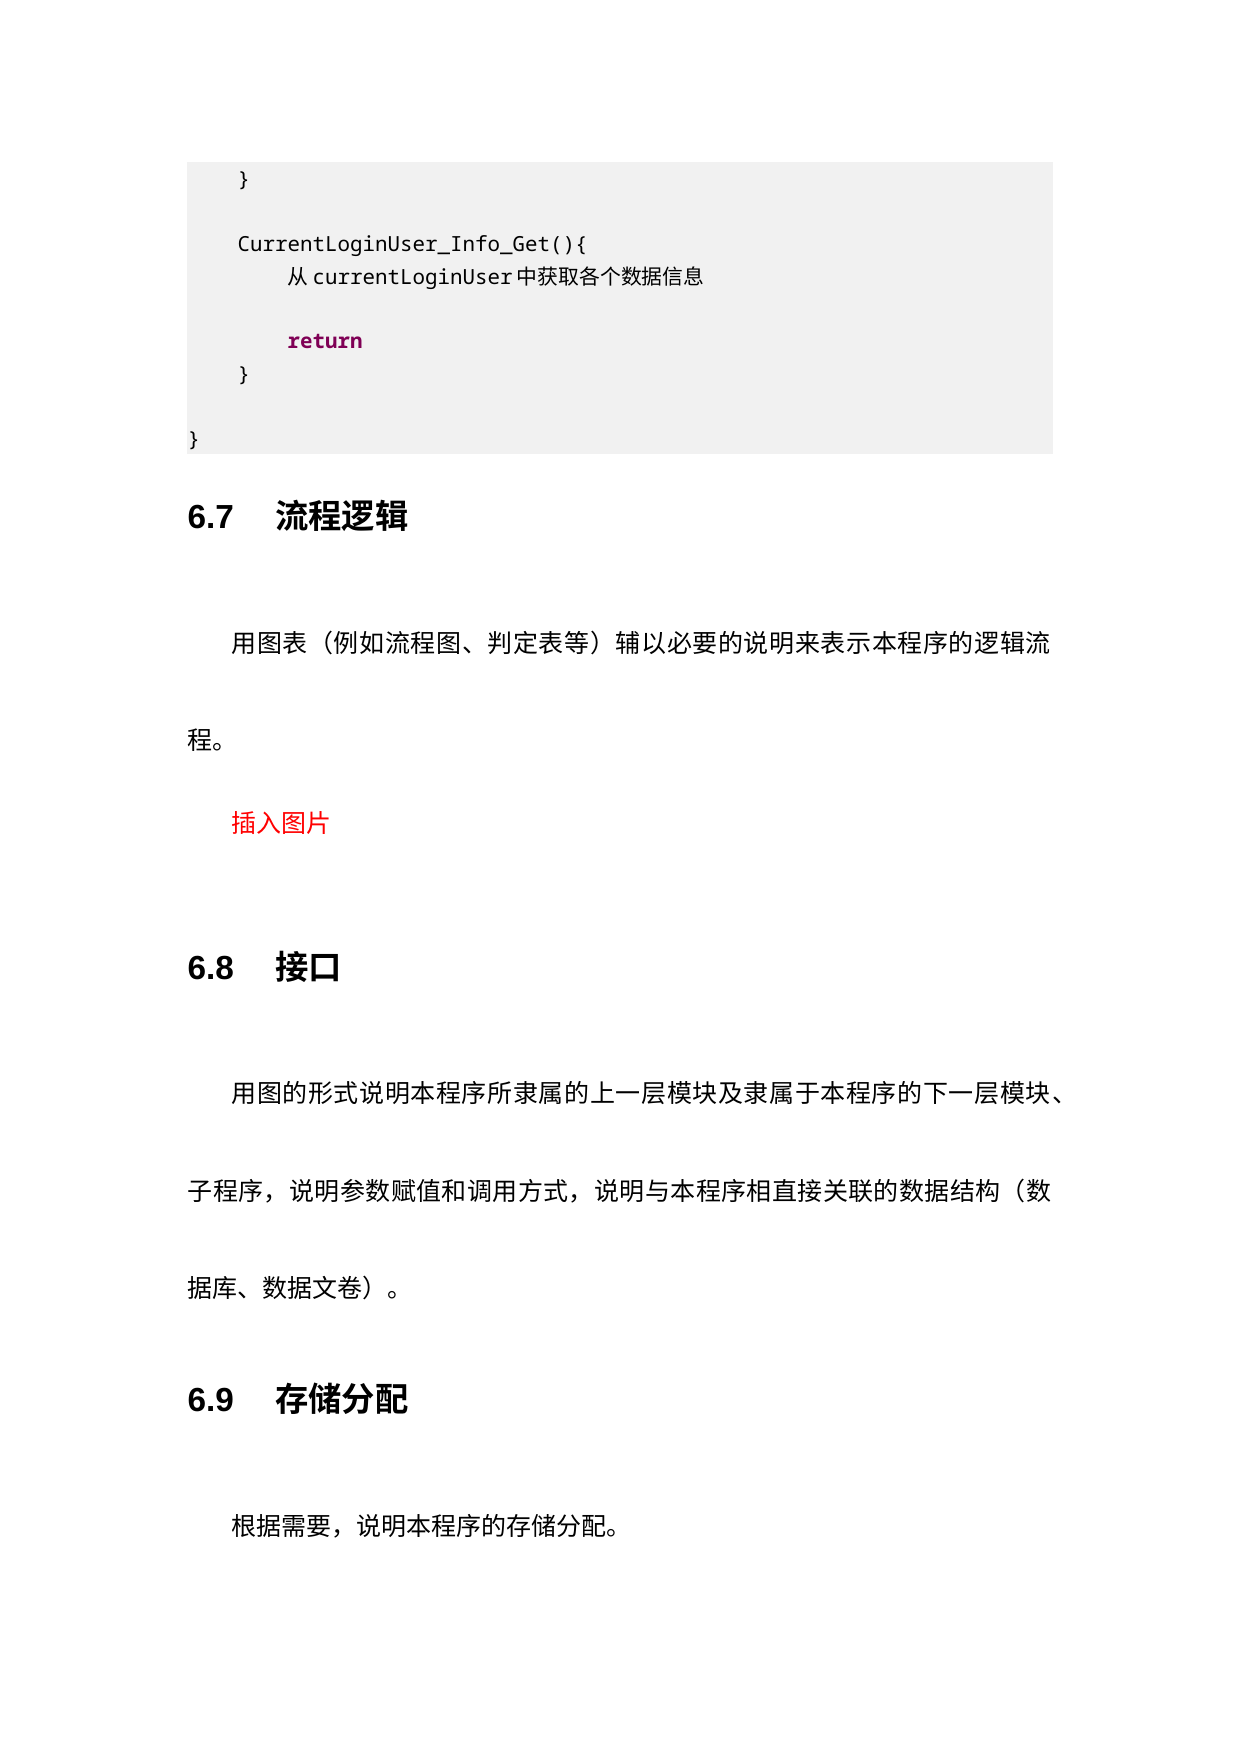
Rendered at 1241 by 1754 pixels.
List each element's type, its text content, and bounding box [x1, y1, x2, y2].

text 插入图片 [187, 789, 1053, 854]
text return [187, 324, 1053, 357]
text 用图的形式说明本程序所隶属的上一层模块及隶属于本程序的下一层模块、子程序，说明参数赋值和调用方式，说明与本程序相直接关联的数据结构（数据库、数据文卷）。 [187, 1059, 1053, 1319]
text } [187, 357, 1053, 389]
text 根据需要，说明本程序的存储分配。 [187, 1492, 1053, 1557]
subtitle 接口 [187, 932, 1053, 997]
text } [187, 162, 1053, 194]
subtitle 流程逻辑 [187, 482, 1053, 547]
text CurrentLoginUser_Info_Get(){ [187, 227, 1053, 259]
subtitle 存储分配 [187, 1364, 1053, 1429]
text 从currentLoginUser中获取各个数据信息 [187, 259, 1053, 292]
text 用图表（例如流程图、判定表等）辅以必要的说明来表示本程序的逻辑流程。 [187, 609, 1053, 771]
text } [187, 422, 1053, 454]
